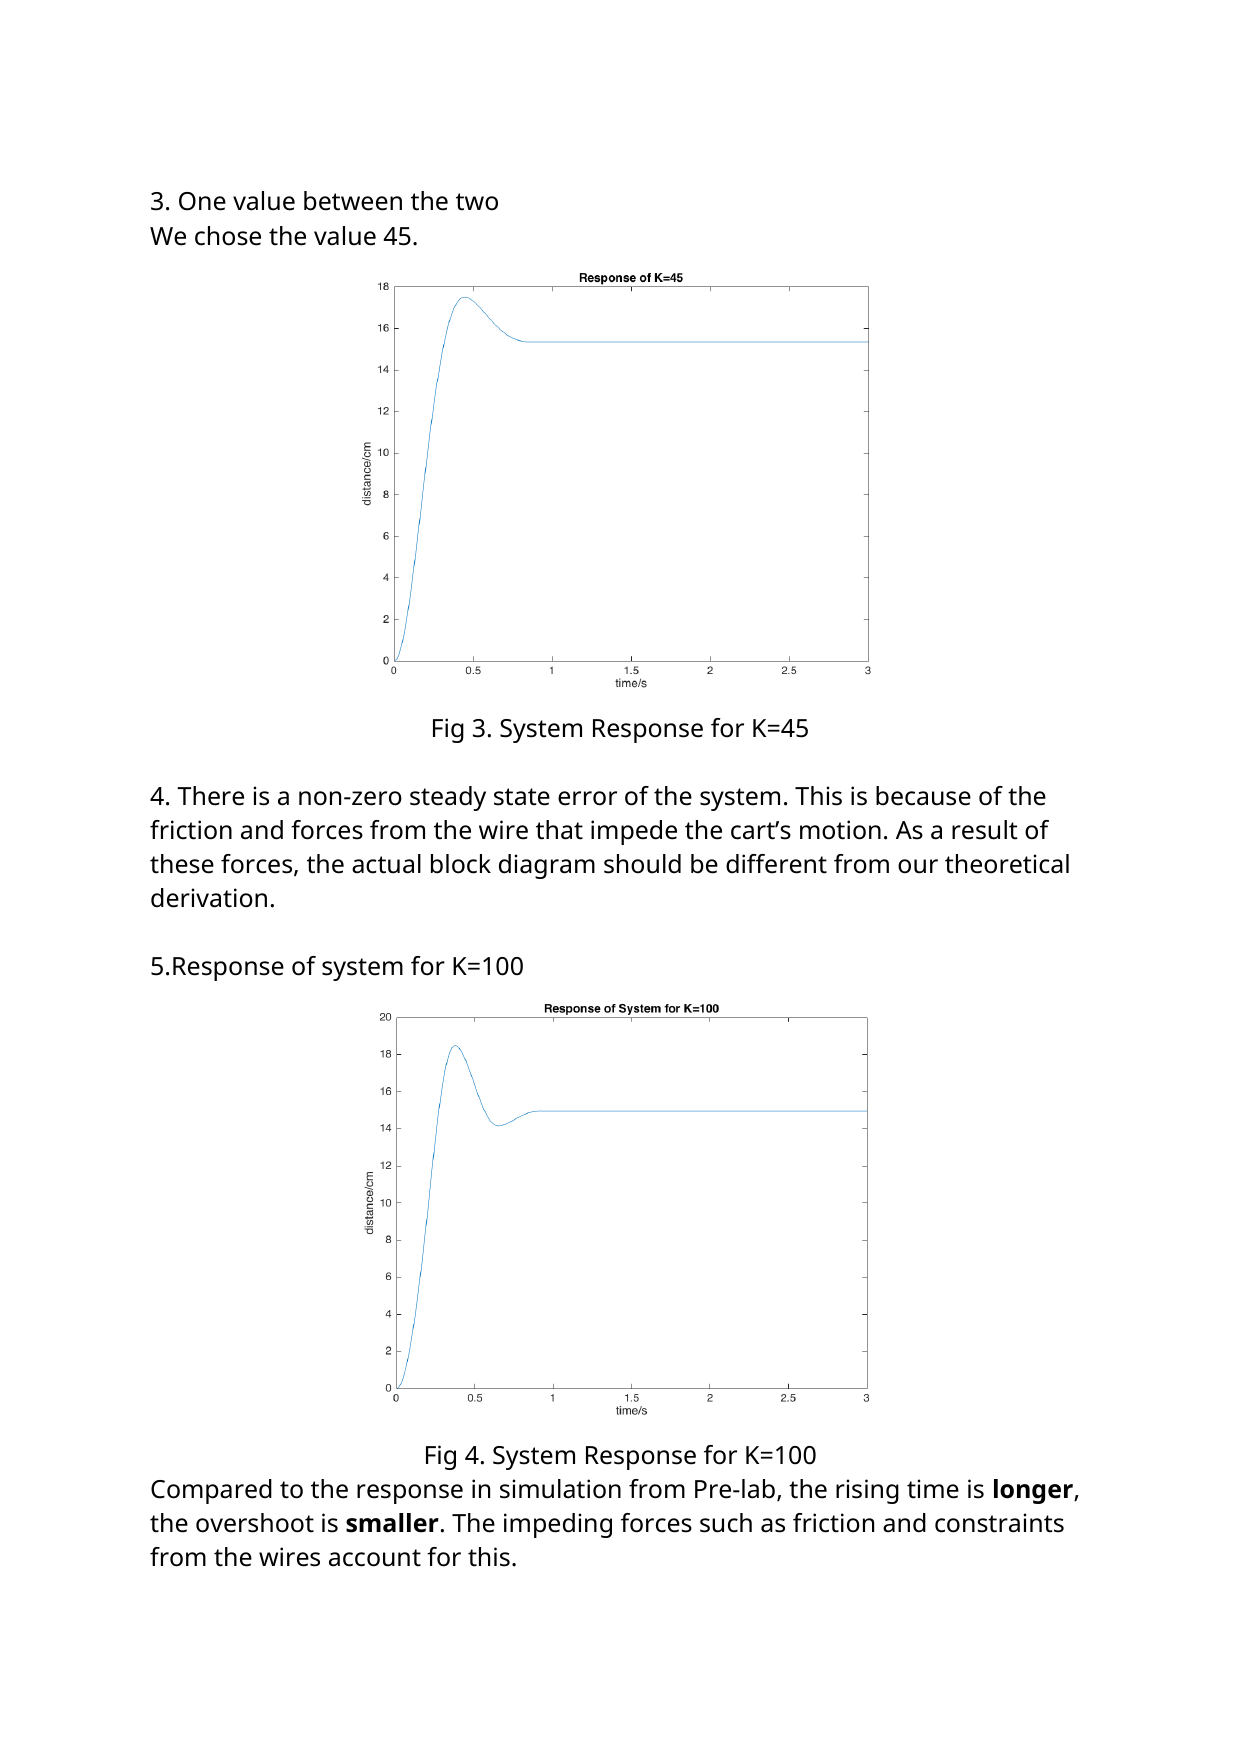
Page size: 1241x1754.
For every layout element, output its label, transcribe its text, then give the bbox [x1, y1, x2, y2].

text 4. There is a non-zero steady state error of the system. This is because of the friction and forces from the wire that impede the cart’s motion. As a result of these forces, the actual block diagram should be different from our theoretical derivation. [150, 779, 1090, 915]
text 5.Response of system for K=100 [150, 949, 1090, 983]
text Fig 3. System Response for K=45 [150, 711, 1090, 745]
text Fig 4. System Response for K=100 [150, 1438, 1090, 1472]
text 3. One value between the two [150, 184, 1090, 218]
text Compared to the response in simulation from Pre-lab, the rising time is longer, the overshoot is smaller. The impeding forces such as friction and constraints from the wires account for this. [150, 1472, 1090, 1574]
text We chose the value 45. [150, 218, 1090, 252]
picture [314, 252, 926, 711]
picture [317, 983, 923, 1438]
